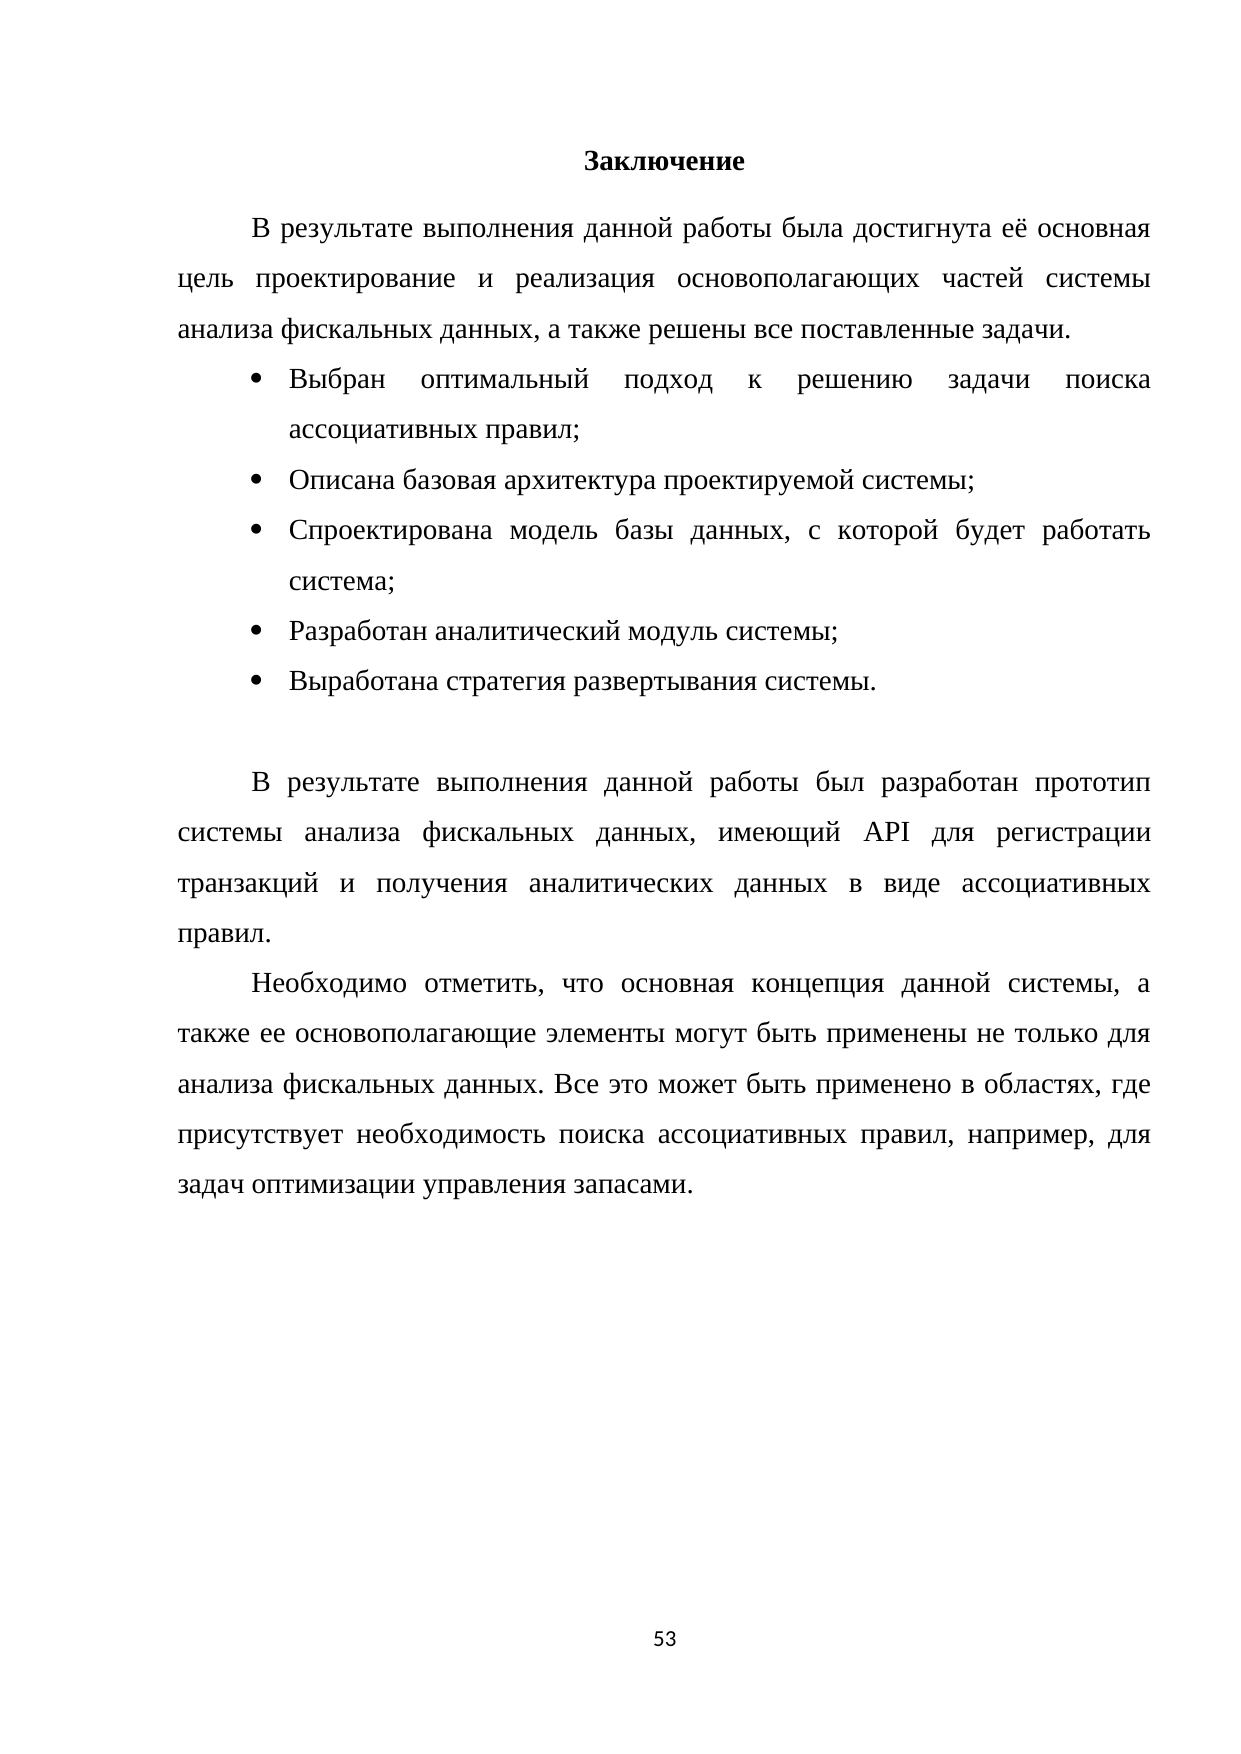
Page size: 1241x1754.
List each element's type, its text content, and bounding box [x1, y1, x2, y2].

text Необходимо отметить, что основная концепция данной системы, а также ее основополагающие элементы могут быть применены не только для анализа фискальных данных. Все это может быть применено в областях, где присутствует необходимость поиска ассоциативных правил, например, для задач оптимизации управления запасами. [177, 965, 1152, 1200]
list Выработана стратегия развертывания системы. [251, 663, 1152, 697]
text В результате выполнения данной работы был разработан прототип системы анализа фискальных данных, имеющий API для регистрации транзакций и получения аналитических данных в виде ассоциативных правил. [177, 764, 1152, 948]
list Выбран оптимальный подход к решению задачи поиска ассоциативных правил; [251, 361, 1152, 445]
list Спроектирована модель базы данных, с которой будет работать система; [251, 512, 1152, 596]
subtitle Заключение [177, 143, 1152, 177]
list Разработан аналитический модуль системы; [251, 613, 1152, 647]
text В результате выполнения данной работы была достигнута её основная цель проектирование и реализация основополагающих частей системы анализа фискальных данных, а также решены все поставленные задачи. [177, 210, 1152, 344]
list Описана базовая архитектура проектируемой системы; [251, 462, 1152, 495]
